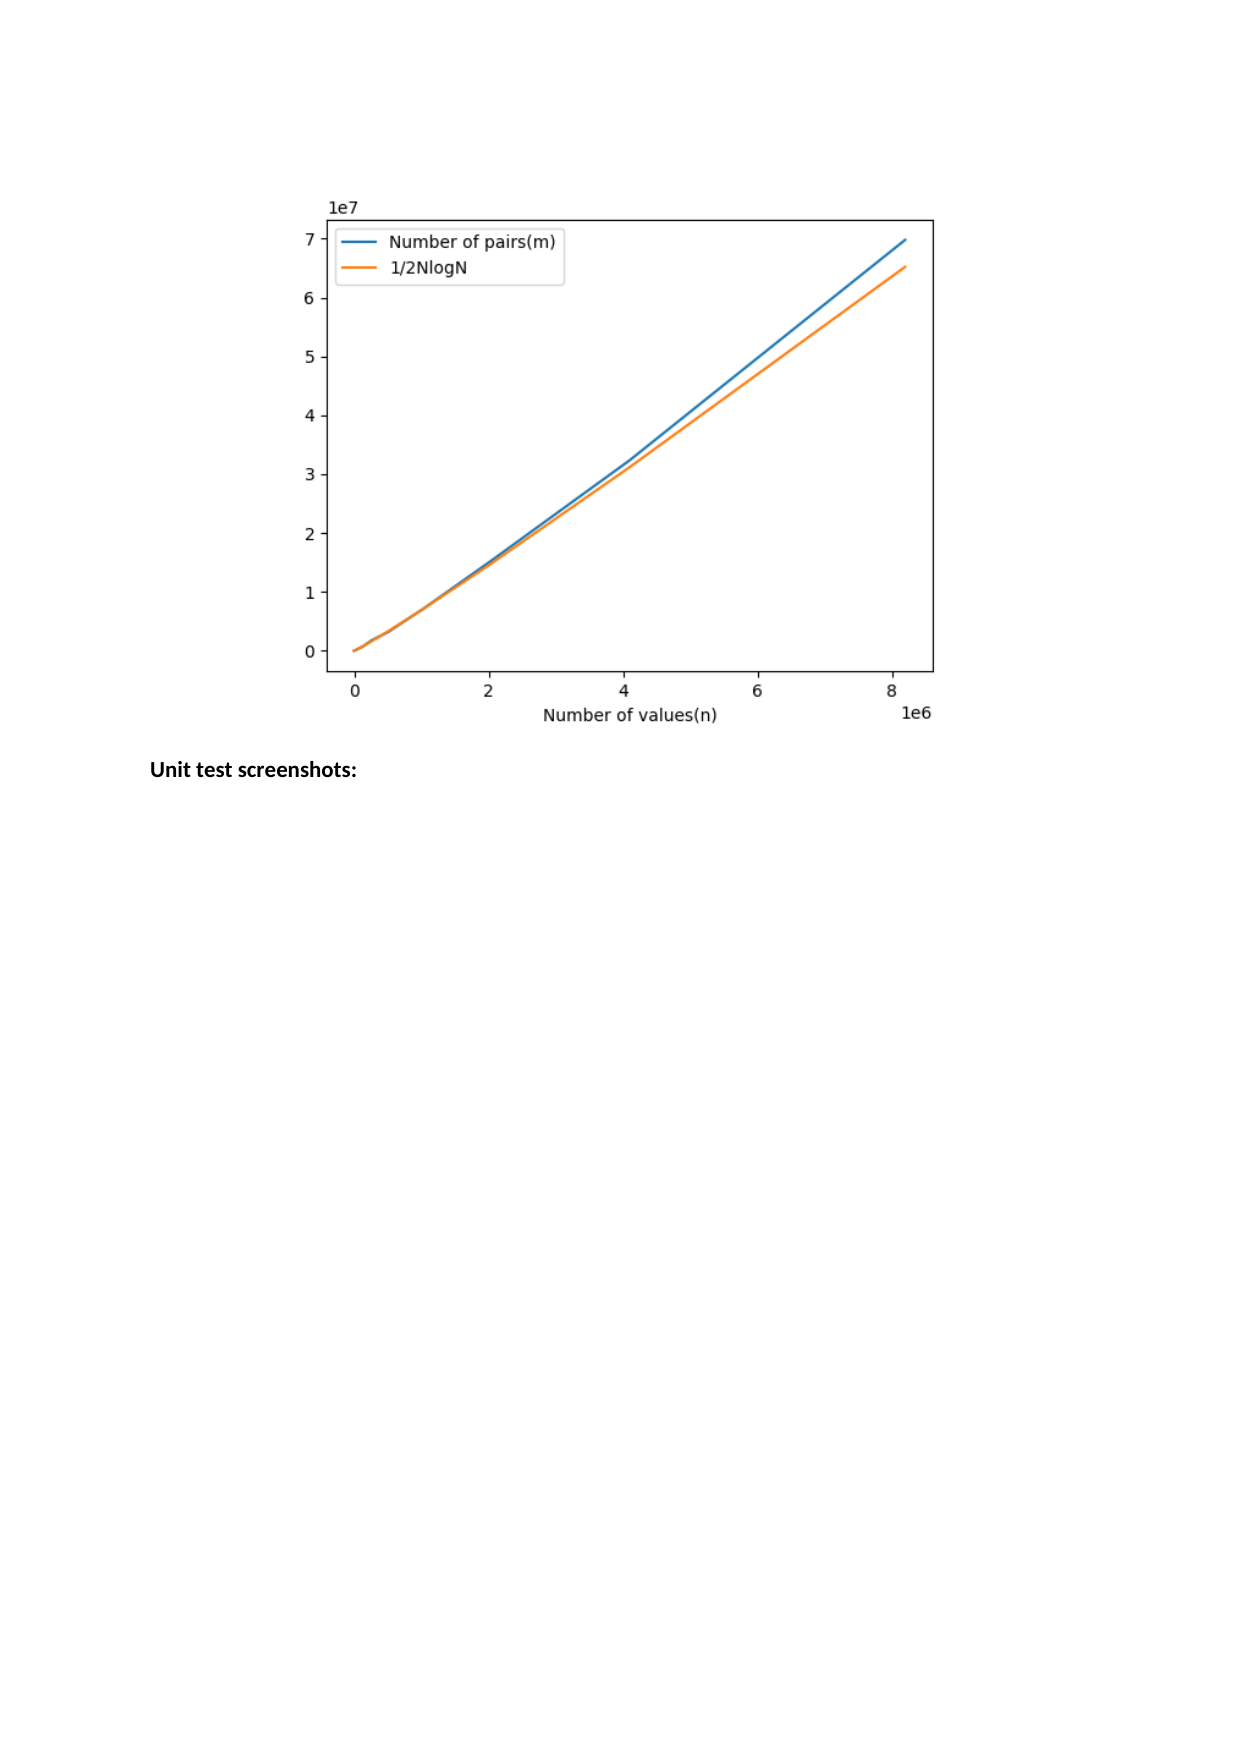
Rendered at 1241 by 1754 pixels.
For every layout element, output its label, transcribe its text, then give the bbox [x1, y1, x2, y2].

text Unit test screenshots: [150, 755, 1090, 783]
picture [229, 150, 1011, 736]
